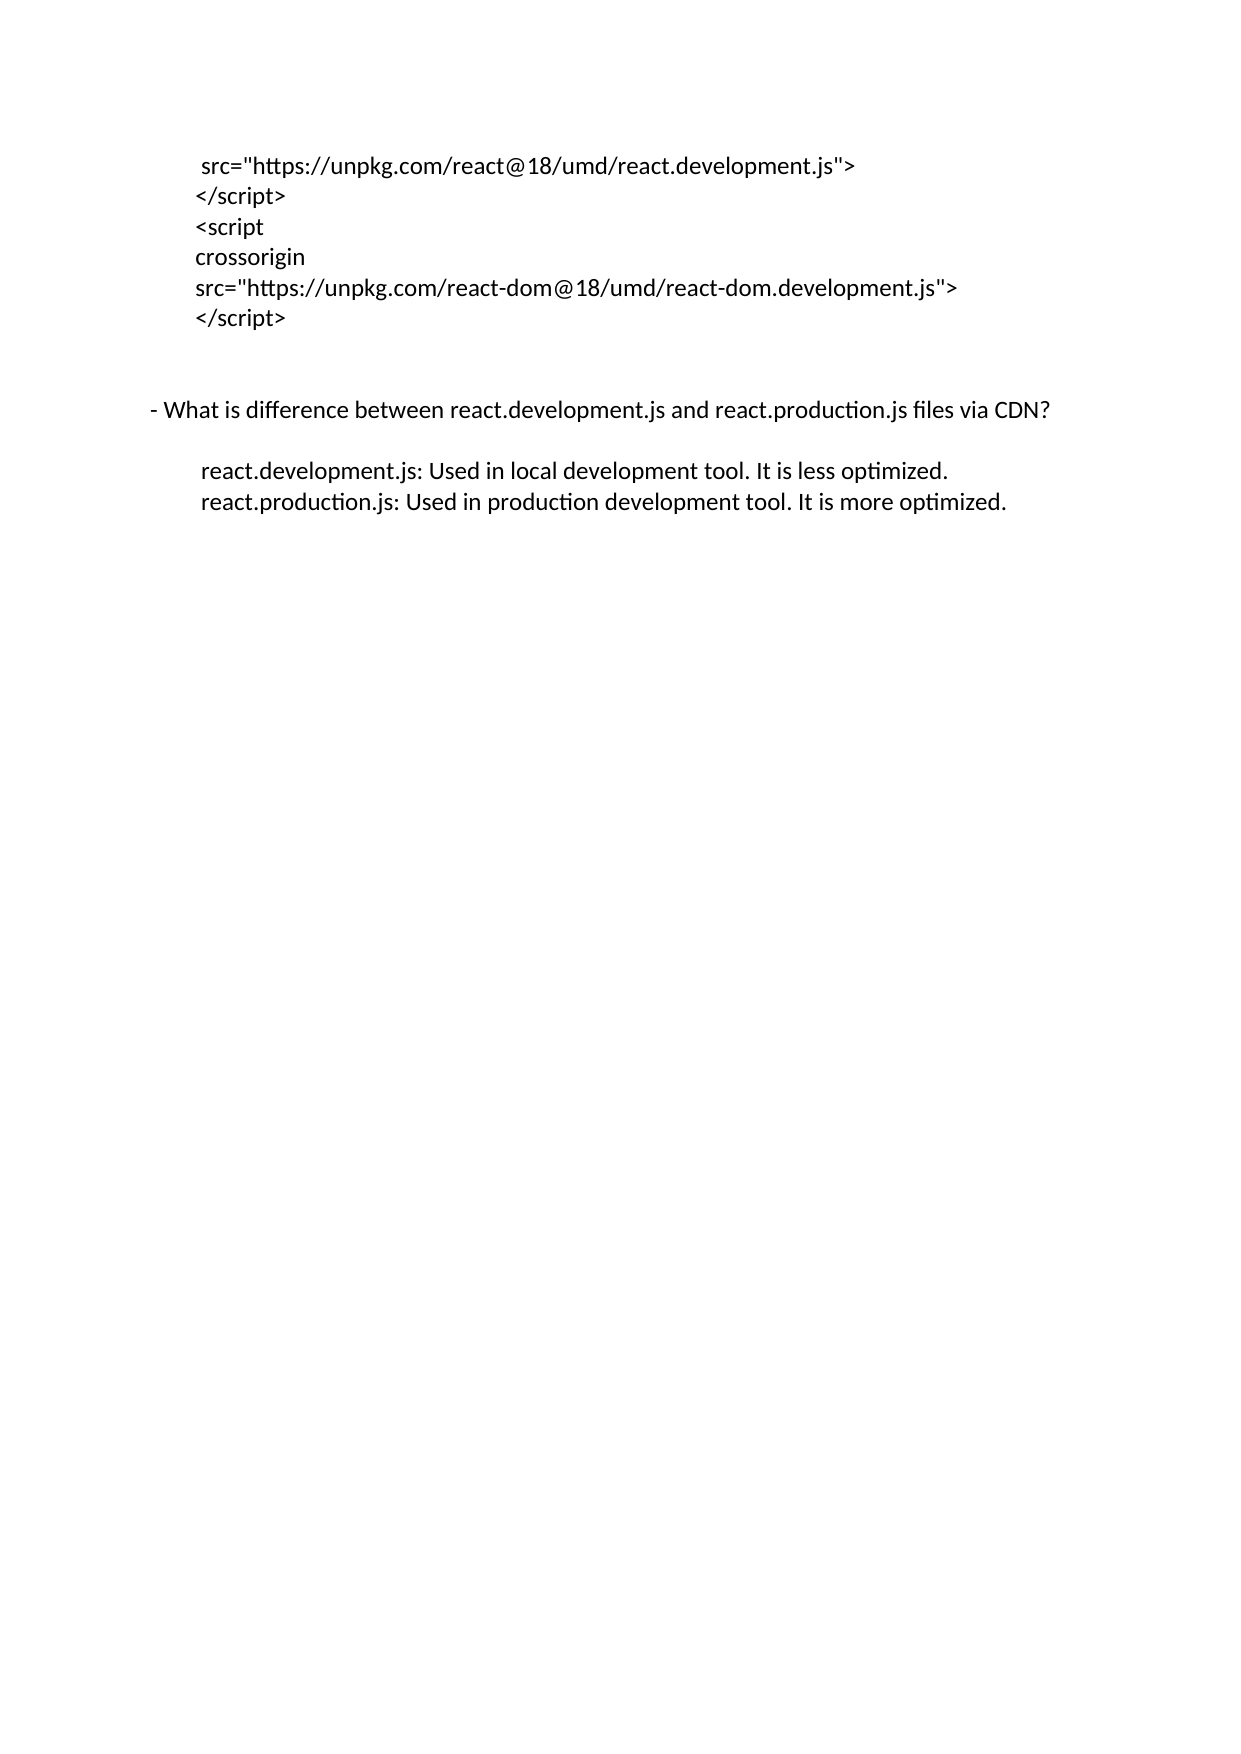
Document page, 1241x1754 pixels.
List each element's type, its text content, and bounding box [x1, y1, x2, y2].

text crossorigin [150, 242, 1090, 272]
text react.production.js: Used in production development tool. It is more optimized. [150, 486, 1090, 516]
text react.development.js: Used in local development tool. It is less optimized. [150, 455, 1090, 486]
text - What is difference between react.development.js and react.production.js files via CDN? [150, 394, 1090, 425]
text <script [150, 211, 1090, 242]
text </script> [150, 303, 1090, 333]
text </script> [150, 181, 1090, 211]
text src="https://unpkg.com/react@18/umd/react.development.js"> [150, 150, 1090, 181]
text src="https://unpkg.com/react-dom@18/umd/react-dom.development.js"> [150, 272, 1090, 303]
